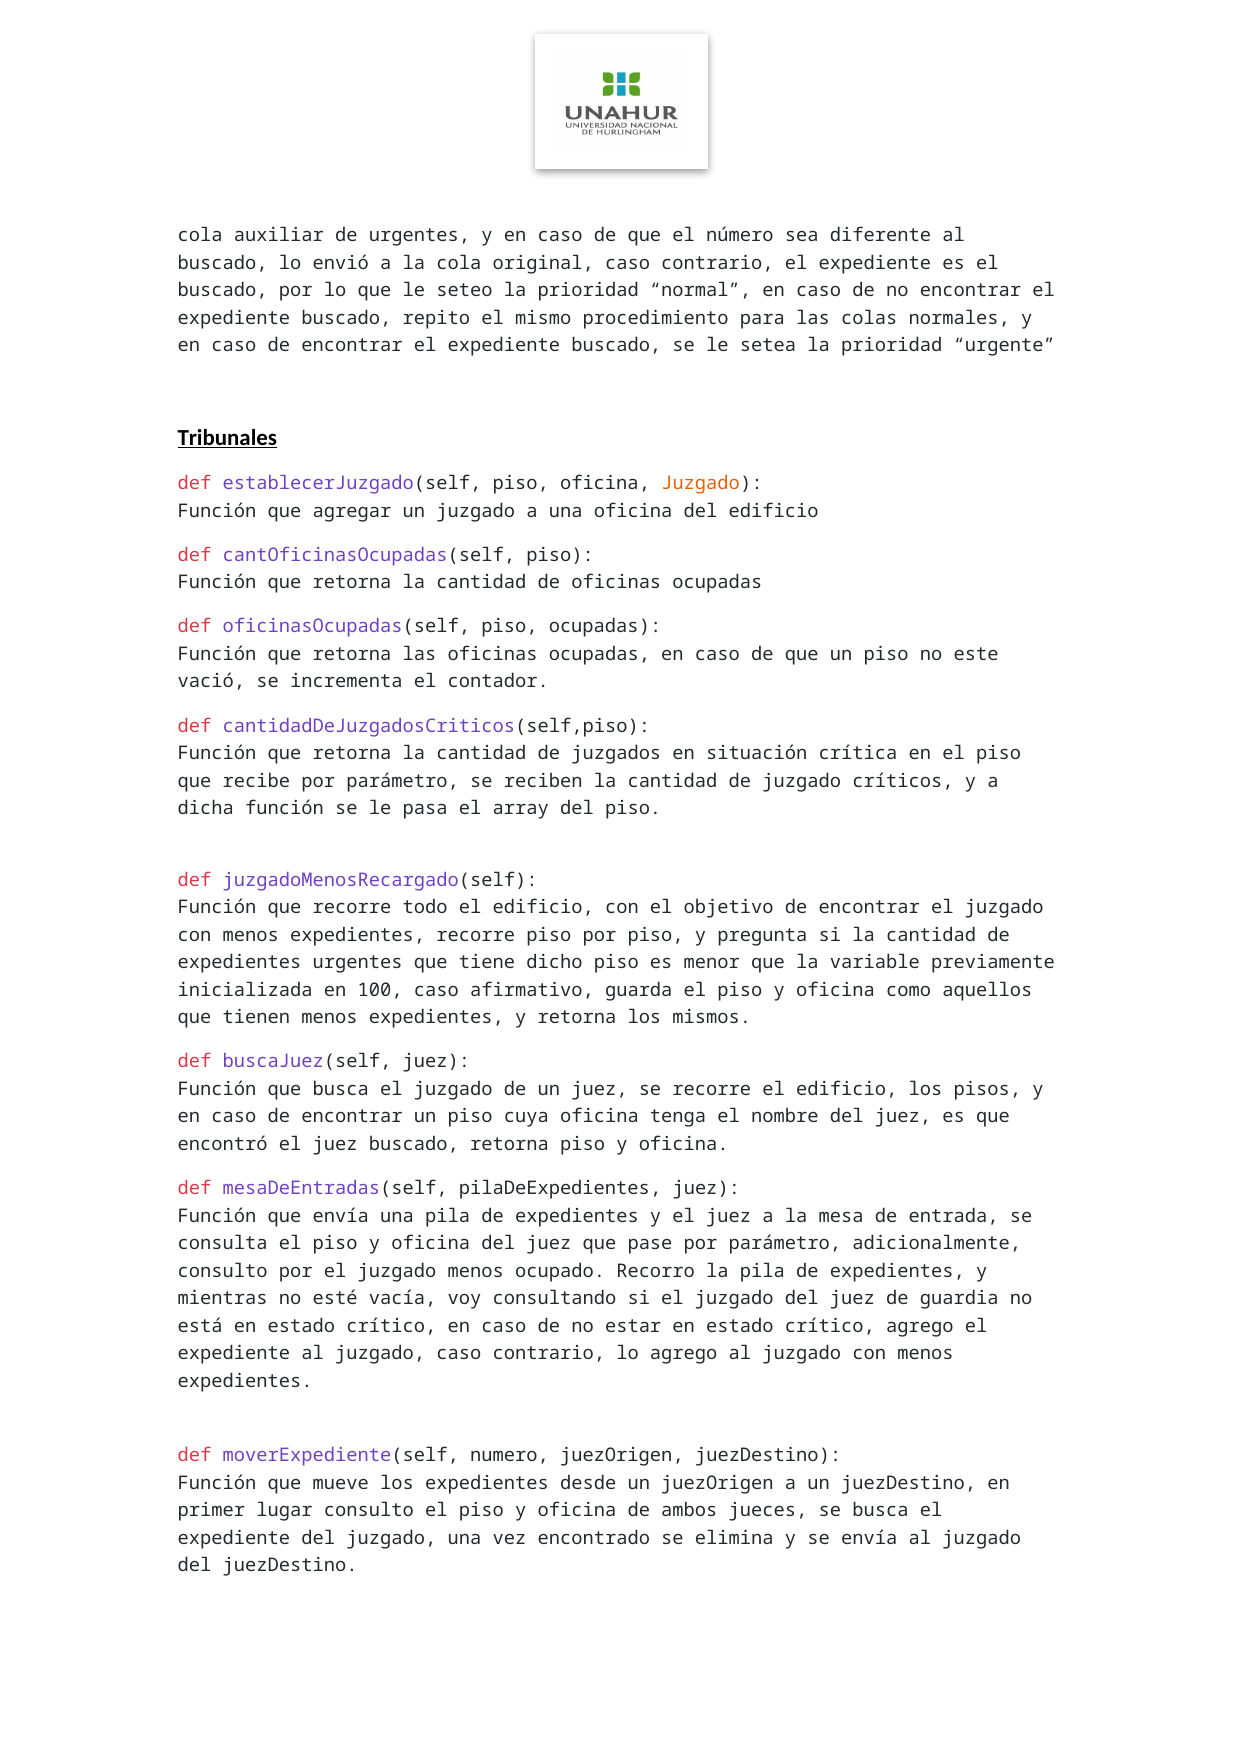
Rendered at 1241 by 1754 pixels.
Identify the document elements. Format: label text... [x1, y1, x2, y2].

text def oficinasOcupadas(self, piso, ocupadas): Función que retorna las oficinas ocupadas, en caso de que un piso no este vació, se incrementa el contador. [177, 613, 1063, 693]
text def cantOficinasOcupadas(self, piso): Función que retorna la cantidad de oficinas ocupadas [177, 541, 1063, 594]
text Tribunales [177, 423, 1063, 451]
text def cantidadDeJuzgadosCriticos(self,piso): Función que retorna la cantidad de juzgados en situación crítica en el piso que recibe por parámetro, se reciben la cantidad de juzgado críticos, y a dicha función se le pasa el array del piso. [177, 712, 1063, 820]
text def mesaDeEntradas(self, pilaDeExpedientes, juez): Función que envía una pila de expedientes y el juez a la mesa de entrada, se consulta el piso y oficina del juez que pase por parámetro, adicionalmente, consulto por el juzgado menos ocupado. Recorro la pila de expedientes, y mientras no esté vacía, voy consultando si el juzgado del juez de guardia no está en estado crítico, en caso de no estar en estado crítico, agrego el expediente al juzgado, caso contrario, lo agrego al juzgado con menos expedientes. [177, 1174, 1063, 1423]
text def buscaJuez(self, juez): Función que busca el juzgado de un juez, se recorre el edificio, los pisos, y en caso de encontrar un piso cuya oficina tenga el nombre del juez, es que encontró el juez buscado, retorna piso y oficina. [177, 1048, 1063, 1156]
text def establecerJuzgado(self, piso, oficina, Juzgado): Función que agregar un juzgado a una oficina del edificio [177, 469, 1063, 522]
text def moverExpediente(self, numero, juezOrigen, juezDestino): Función que mueve los expedientes desde un juezOrigen a un juezDestino, en primer lugar consulto el piso y oficina de ambos jueces, se busca el expediente del juzgado, una vez encontrado se elimina y se envía al juzgado del juezDestino. [177, 1442, 1063, 1577]
picture [550, 48, 694, 155]
text def juzgadoMenosRecargado(self): Función que recorre todo el edificio, con el objetivo de encontrar el juzgado con menos expedientes, recorre piso por piso, y pregunta si la cantidad de expedientes urgentes que tiene dicho piso es menor que la variable previamente inicializada en 100, caso afirmativo, guarda el piso y oficina como aquellos que tienen menos expedientes, y retorna los mismos. [177, 839, 1063, 1029]
